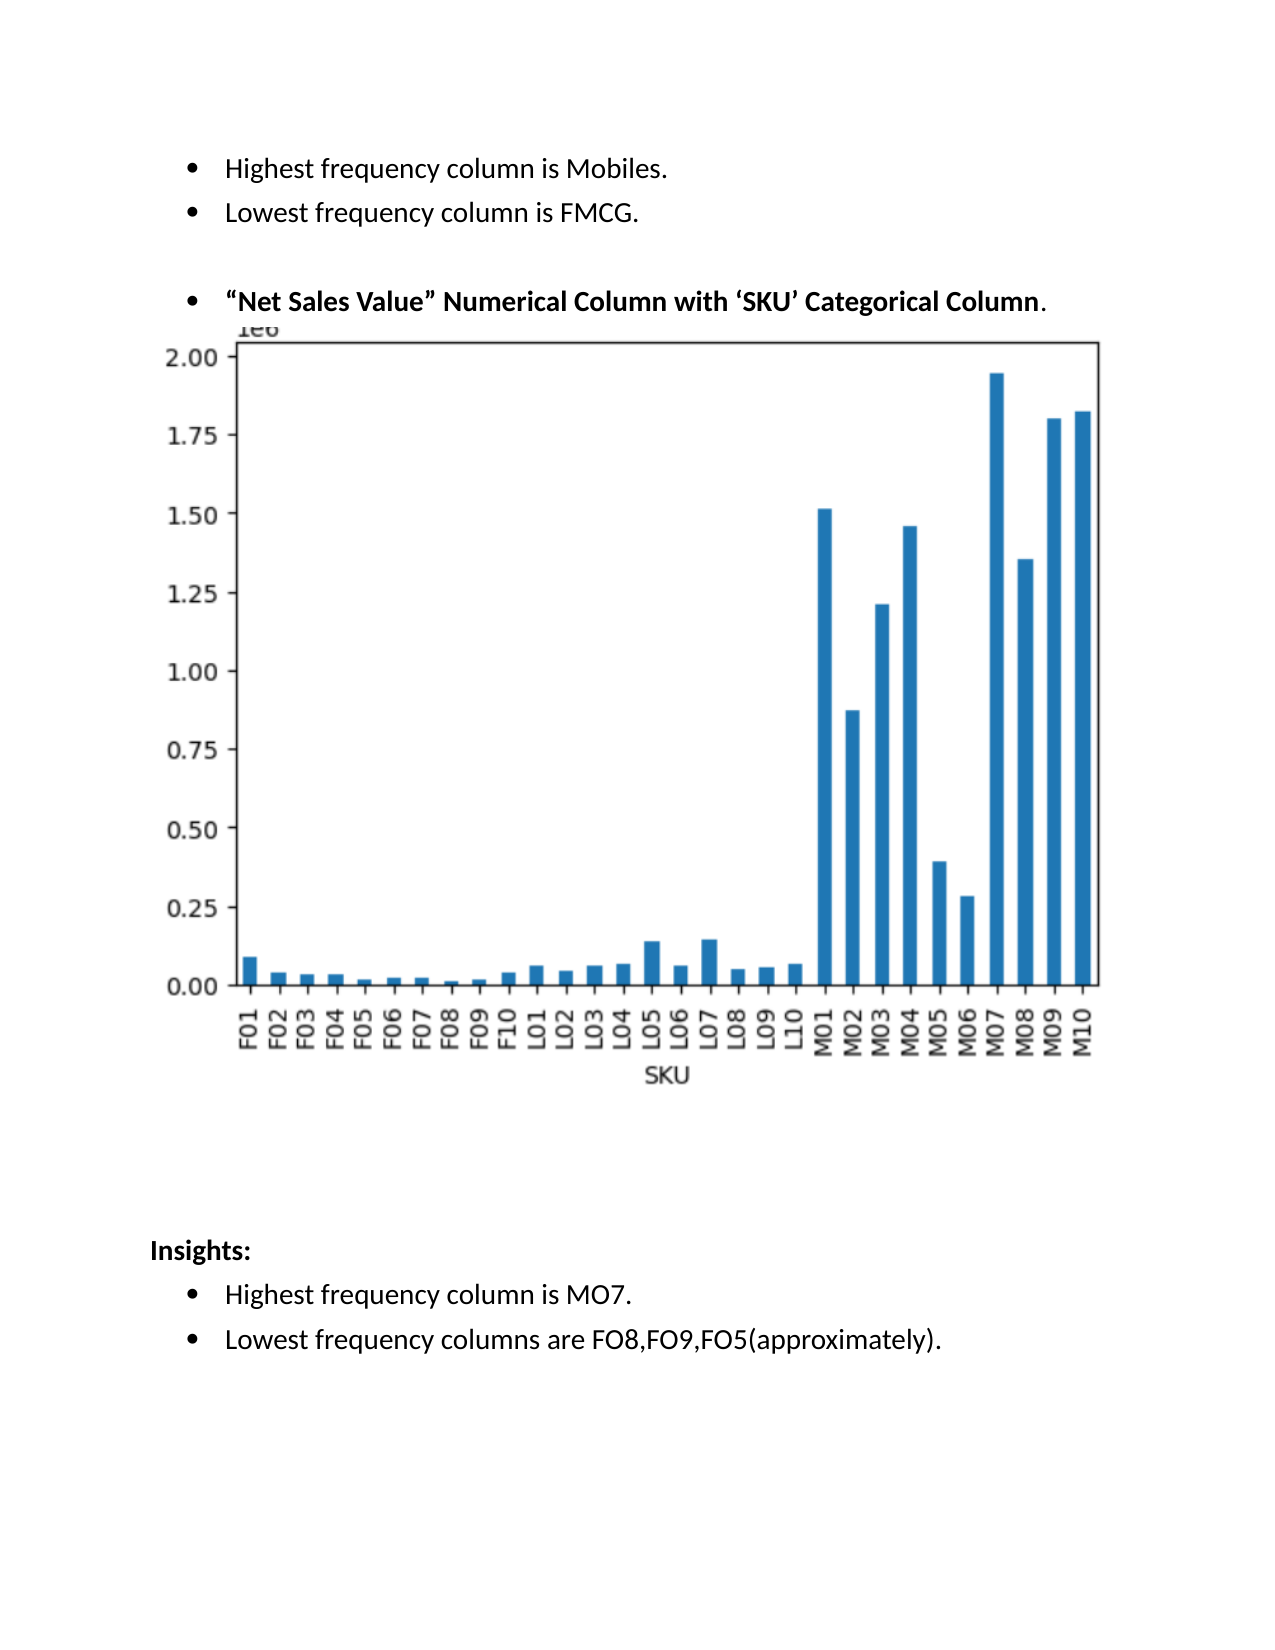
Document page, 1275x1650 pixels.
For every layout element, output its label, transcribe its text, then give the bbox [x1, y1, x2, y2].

list Lowest frequency columns are FO8,FO9,FO5(approximately). [187, 1321, 1125, 1356]
picture [150, 327, 1125, 1092]
list Highest frequency column is Mobiles. [187, 150, 1125, 186]
list “Net Sales Value” Numerical Column with ‘SKU’ Categorical Column. [187, 283, 1125, 319]
list Lowest frequency column is FMCG. [187, 194, 1125, 230]
list Highest frequency column is MO7. [187, 1276, 1125, 1312]
text Insights: [150, 1232, 1125, 1267]
